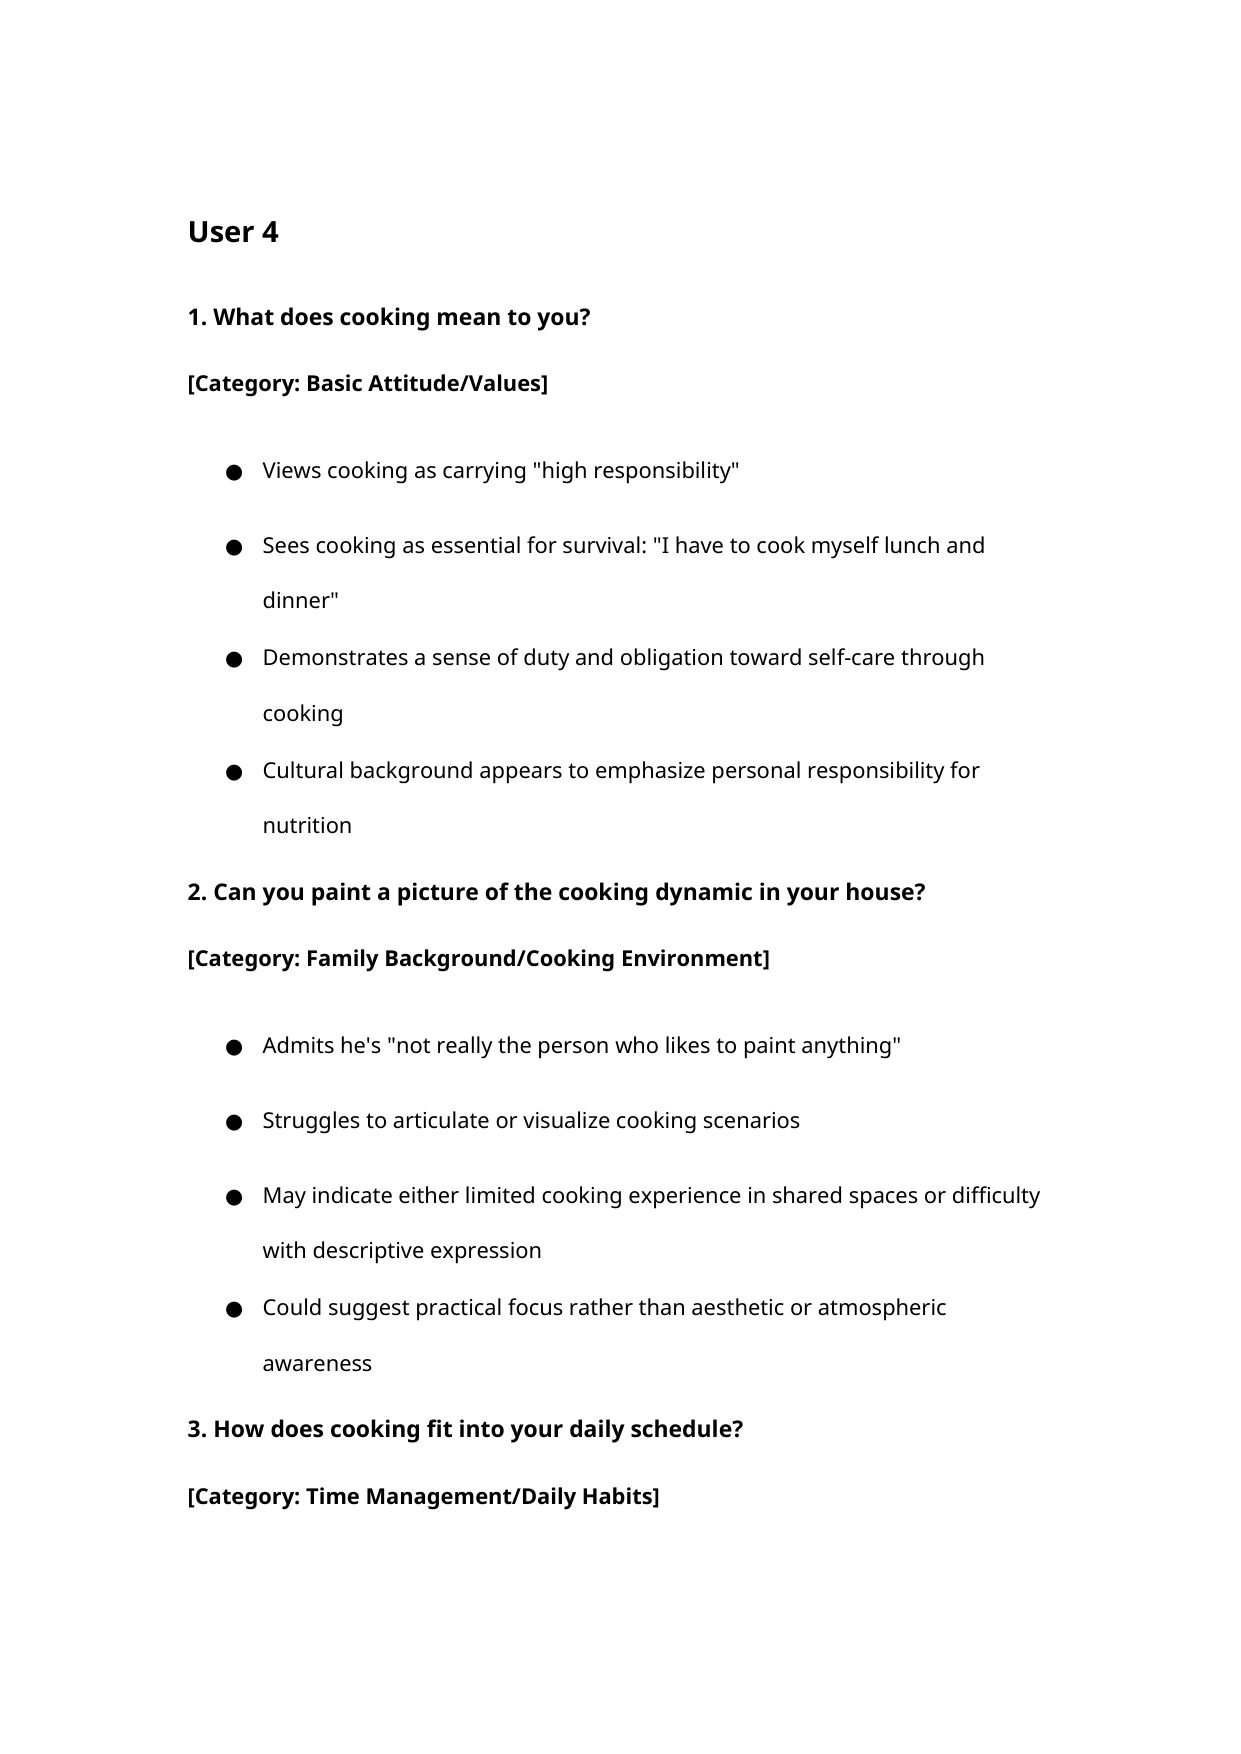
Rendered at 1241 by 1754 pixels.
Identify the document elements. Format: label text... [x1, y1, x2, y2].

list Views cooking as carrying "high responsibility" [225, 431, 1053, 506]
text 1. What does cooking mean to you? [187, 298, 1053, 335]
text User 4 [187, 194, 1053, 269]
list Could suggest practical focus rather than aesthetic or atmospheric awareness [225, 1269, 1053, 1381]
list Admits he's "not really the person who likes to paint anything" [225, 1006, 1053, 1081]
list Cultural background appears to emphasize personal responsibility for nutrition [225, 731, 1053, 844]
list Struggles to articulate or visualize cooking scenarios [225, 1081, 1053, 1156]
text 3. How does cooking fit into your daily schedule? [187, 1410, 1053, 1448]
text [Category: Time Management/Daily Habits] [187, 1477, 1053, 1514]
text [Category: Basic Attitude/Values] [187, 364, 1053, 402]
list May indicate either limited cooking experience in shared spaces or difficulty with descriptive expression [225, 1156, 1053, 1269]
text [Category: Family Background/Cooking Environment] [187, 939, 1053, 977]
list Demonstrates a sense of duty and obligation toward self-care through cooking [225, 619, 1053, 731]
text 2. Can you paint a picture of the cooking dynamic in your house? [187, 873, 1053, 910]
list Sees cooking as essential for survival: "I have to cook myself lunch and dinner" [225, 506, 1053, 619]
